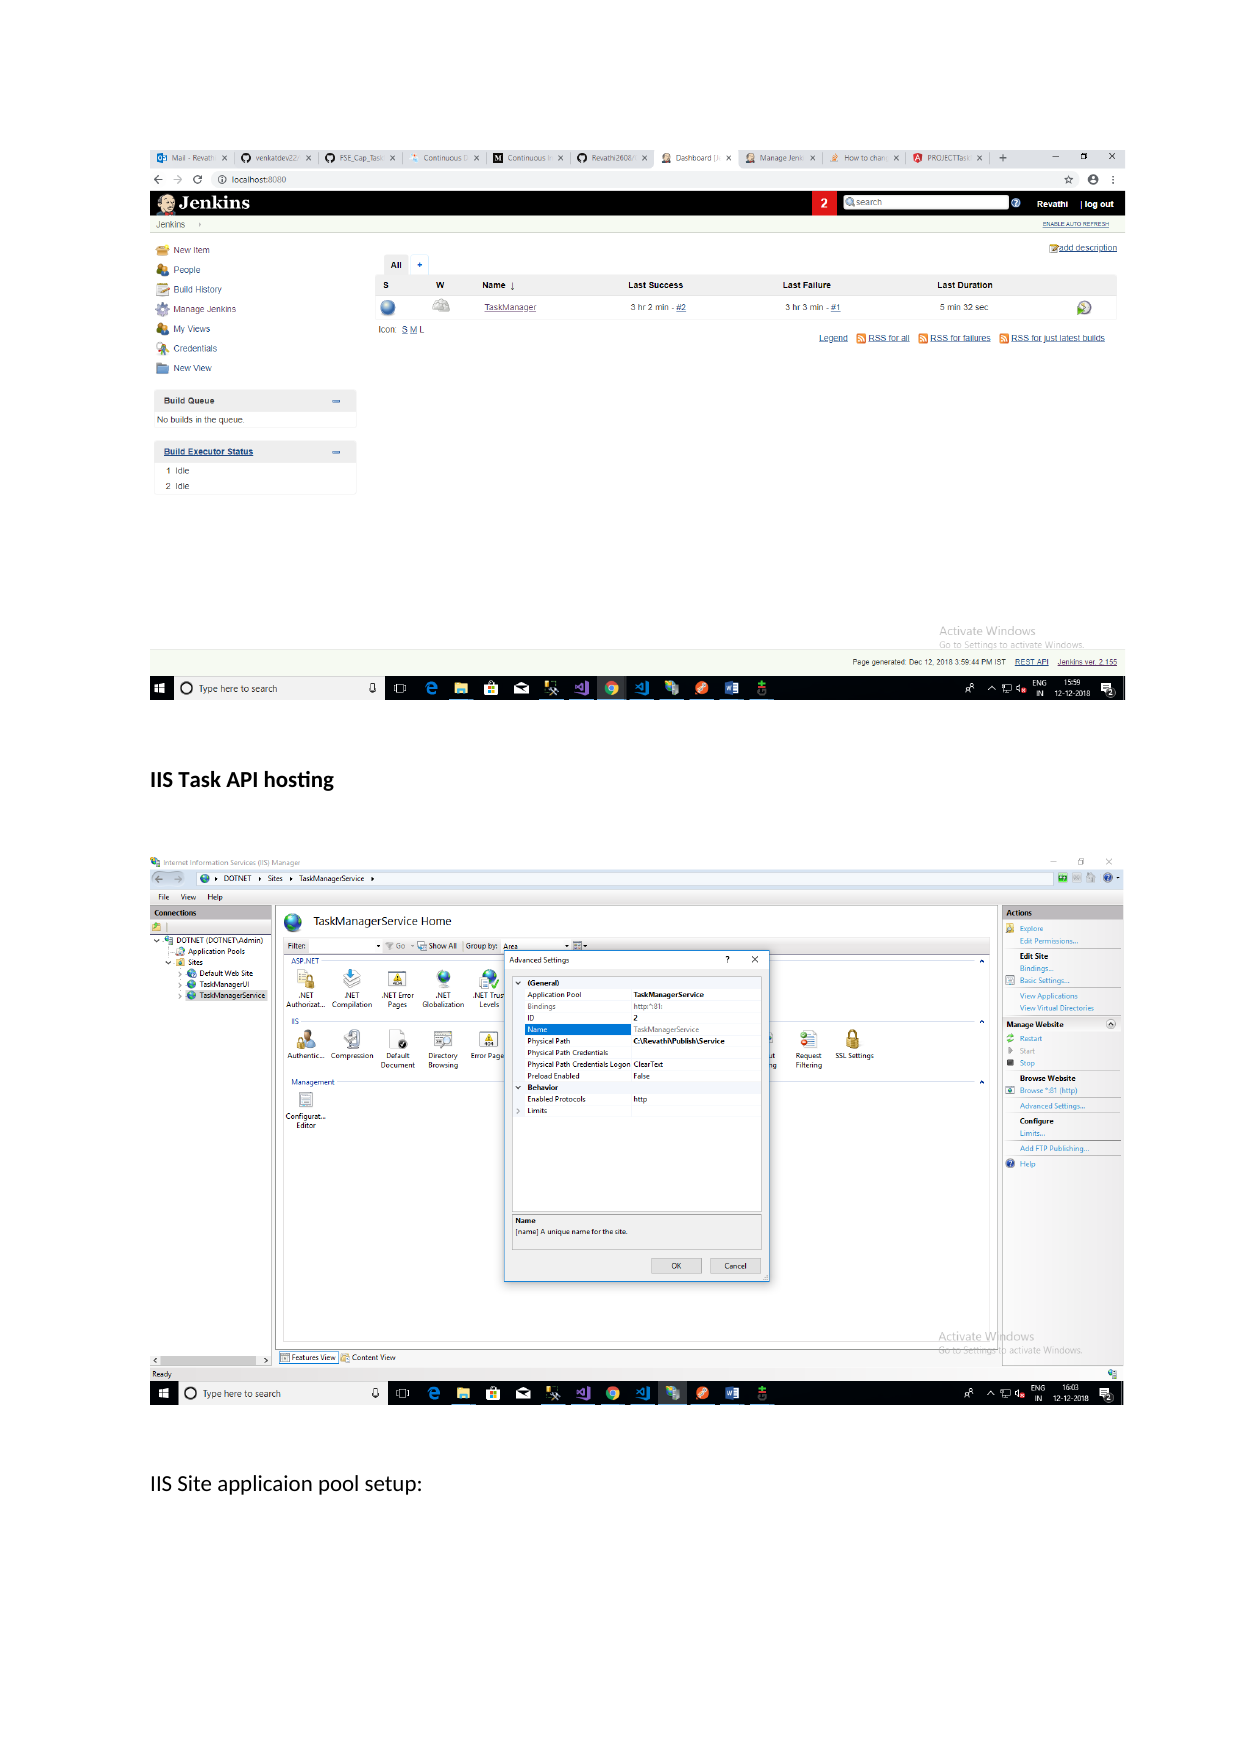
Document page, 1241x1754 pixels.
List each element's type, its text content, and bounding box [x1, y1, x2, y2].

picture [150, 857, 1124, 1405]
picture [150, 150, 1125, 700]
text IIS Task API hosting [150, 765, 1090, 793]
text IIS Site applicaion pool setup: [150, 1469, 1090, 1497]
